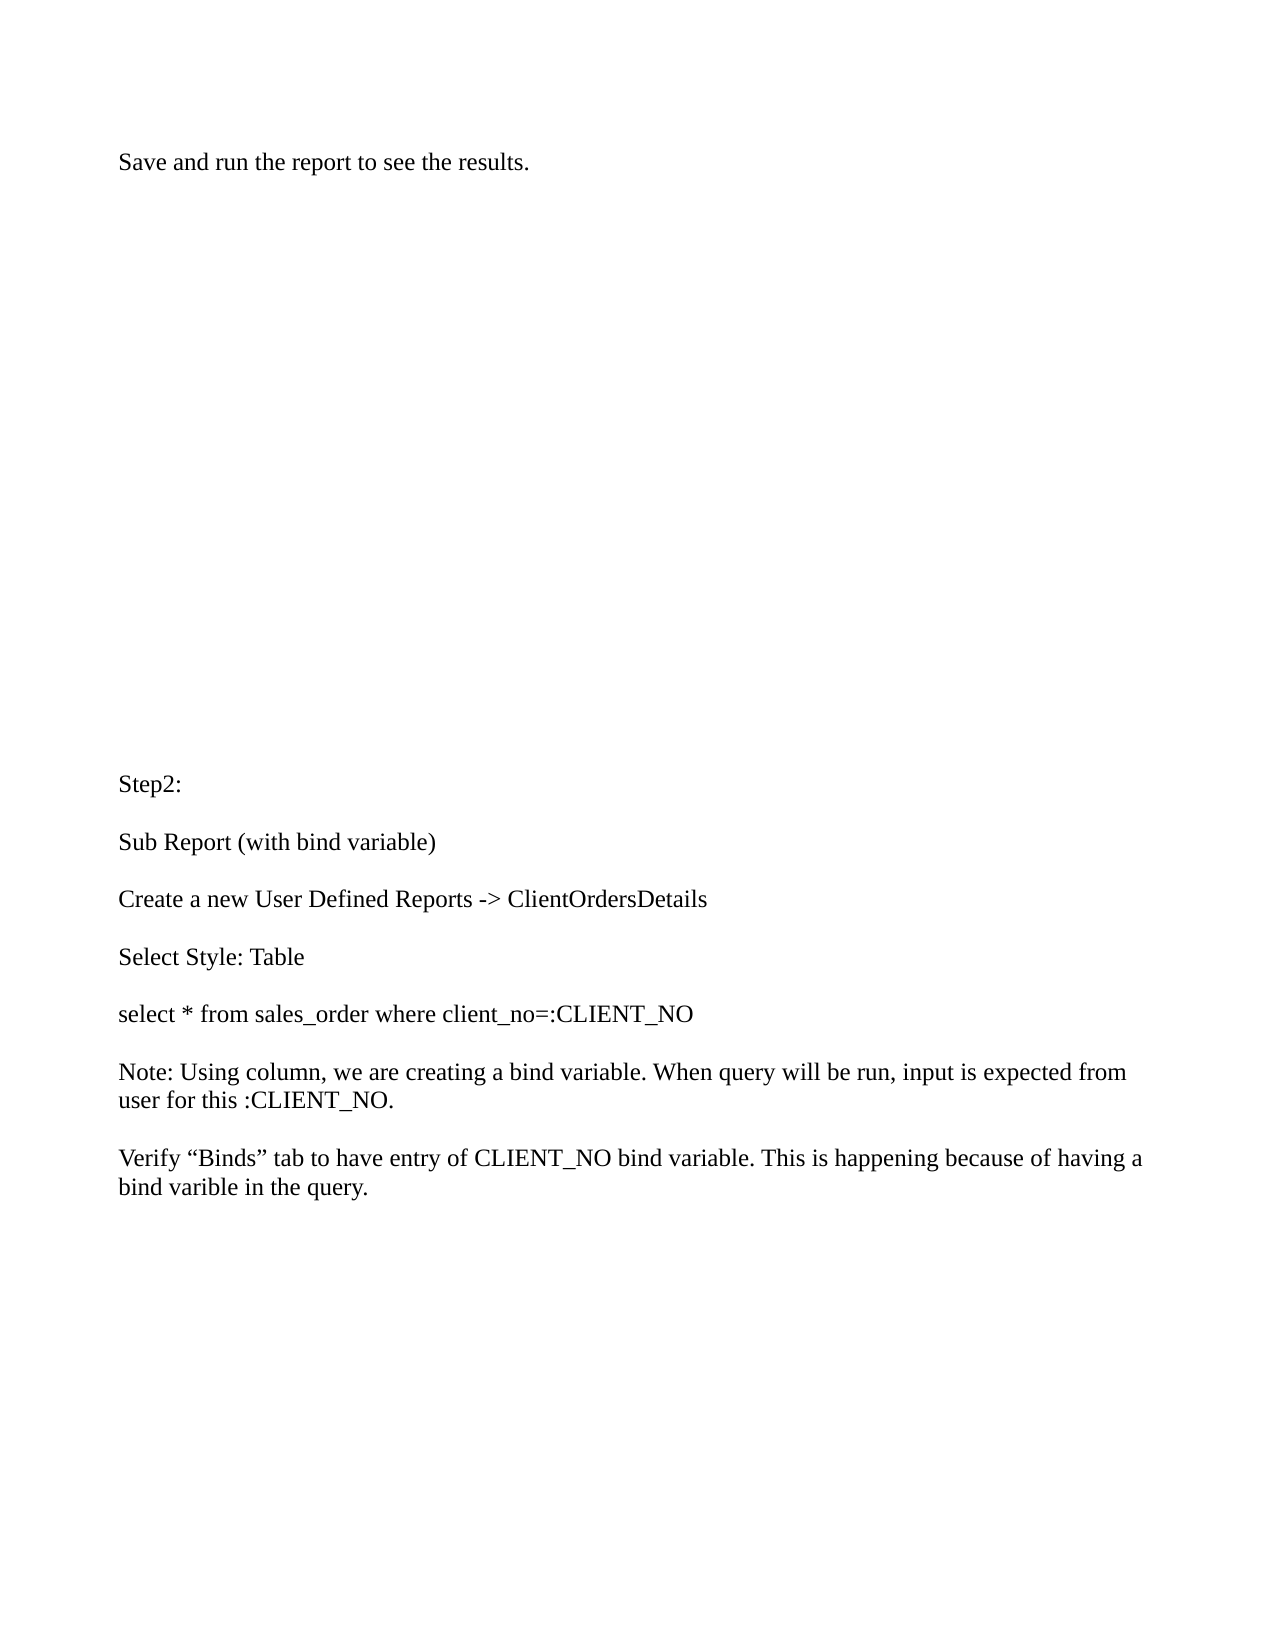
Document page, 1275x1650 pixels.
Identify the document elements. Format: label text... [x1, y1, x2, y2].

text select * from sales_order where client_no=:CLIENT_NO [118, 999, 1157, 1028]
text Sub Report (with bind variable) [118, 827, 1157, 856]
text Save and run the report to see the results. [118, 147, 1157, 176]
text Verify “Binds” tab to have entry of CLIENT_NO bind variable. This is happening because of having a bind varible in the query. [118, 1143, 1157, 1201]
text Step2: [118, 769, 1157, 798]
text Select Style: Table [118, 942, 1157, 971]
text Create a new User Defined Reports -> ClientOrdersDetails [118, 884, 1157, 913]
text Note: Using column, we are creating a bind variable. When query will be run, input is expected from user for this :CLIENT_NO. [118, 1057, 1157, 1114]
